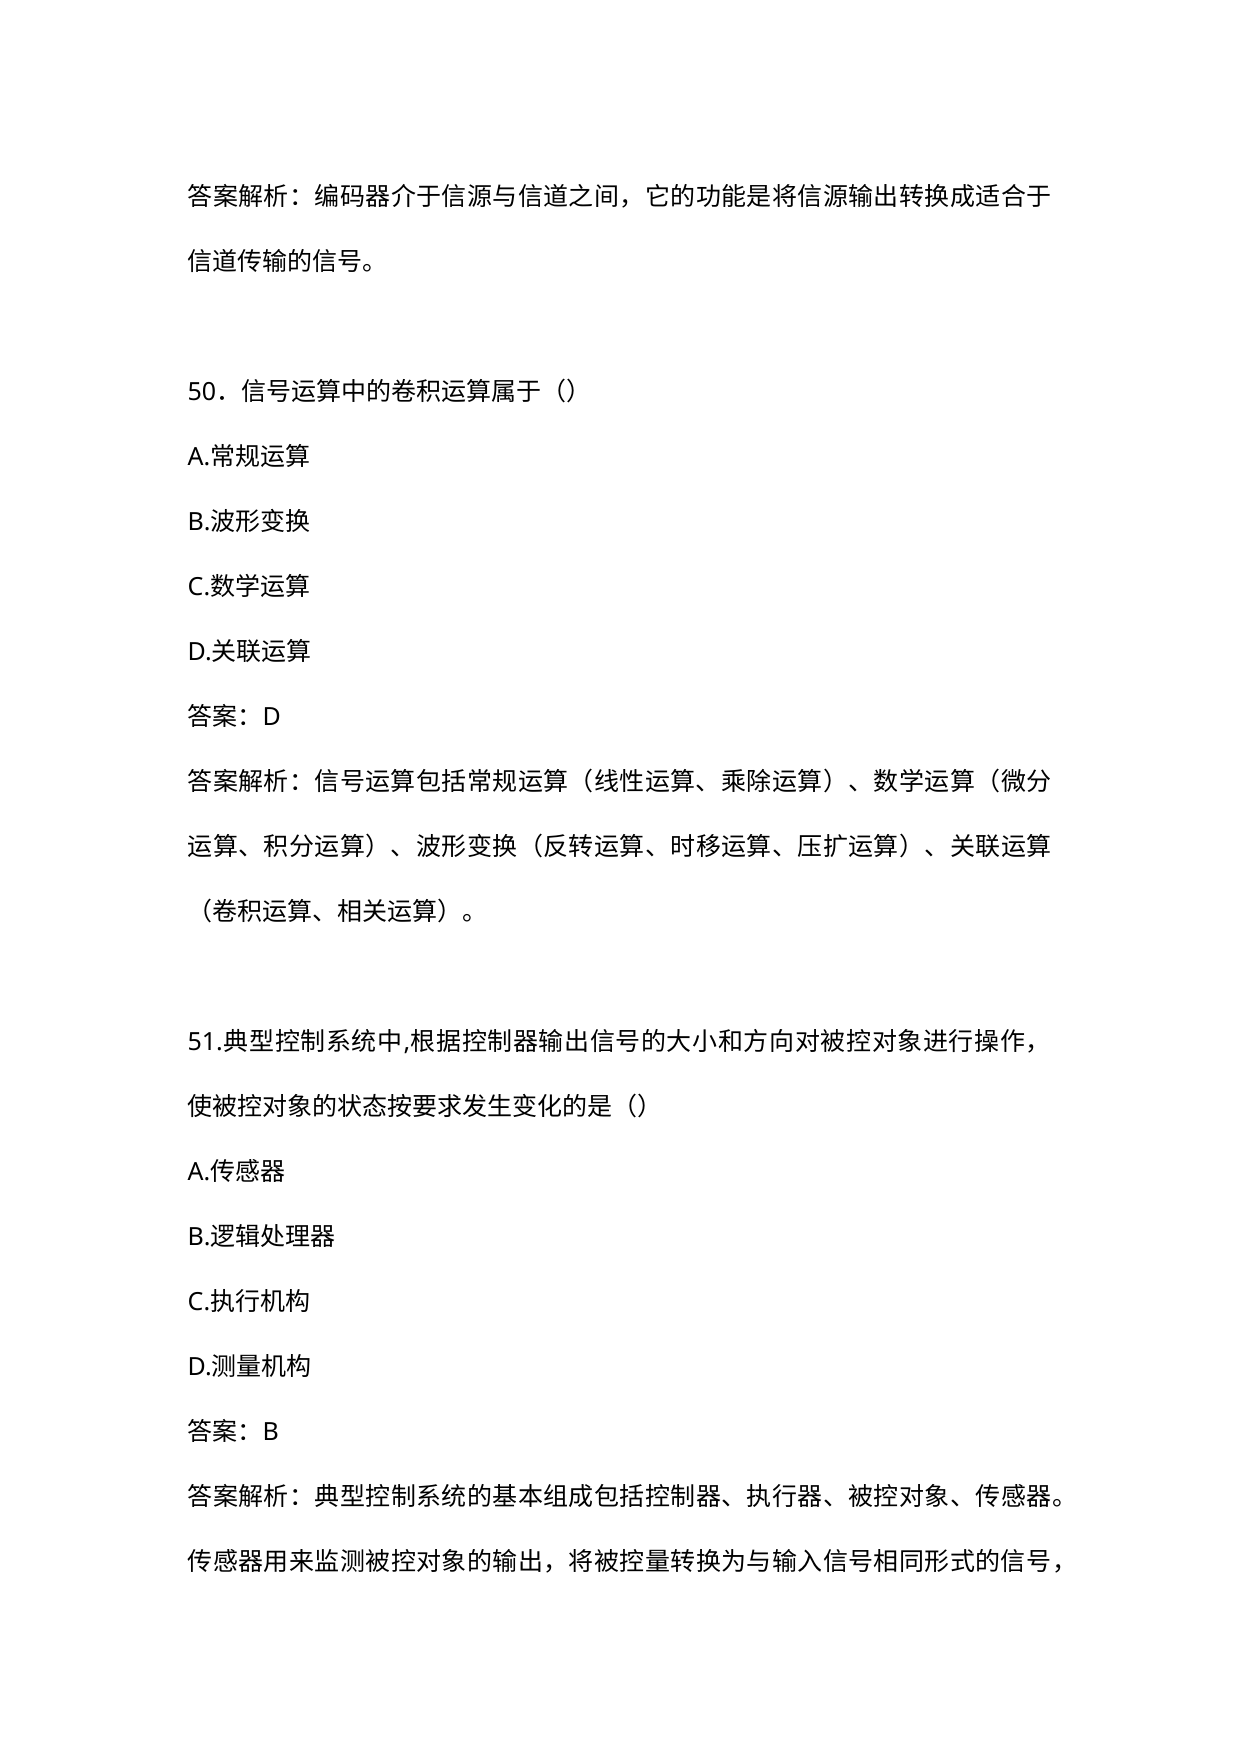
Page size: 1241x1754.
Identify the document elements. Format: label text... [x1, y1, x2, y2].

text D.关联运算 [187, 617, 1053, 682]
text 答案：D [187, 682, 1053, 747]
text B.逻辑处理器 [187, 1202, 1053, 1267]
text C.执行机构 [187, 1267, 1053, 1332]
text C.数学运算 [187, 552, 1053, 617]
text D.测量机构 [187, 1332, 1053, 1397]
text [187, 1462, 1053, 1592]
text A.传感器 [187, 1137, 1053, 1202]
text 50．信号运算中的卷积运算属于（） [187, 357, 1053, 422]
text A.常规运算 [187, 422, 1053, 487]
text 答案解析：信号运算包括常规运算（线性运算、乘除运算）、数学运算（微分运算、积分运算）、波形变换（反转运算、时移运算、压扩运算）、关联运算（卷积运算、相关运算）。 [187, 747, 1053, 942]
text 答案：B [187, 1397, 1053, 1462]
text B.波形变换 [187, 487, 1053, 552]
text 答案解析：编码器介于信源与信道之间，它的功能是将信源输出转换成适合于信道传输的信号。 [187, 162, 1053, 292]
text 51.典型控制系统中,根据控制器输出信号的大小和方向对被控对象进行操作，使被控对象的状态按要求发生变化的是（） [187, 1007, 1053, 1137]
